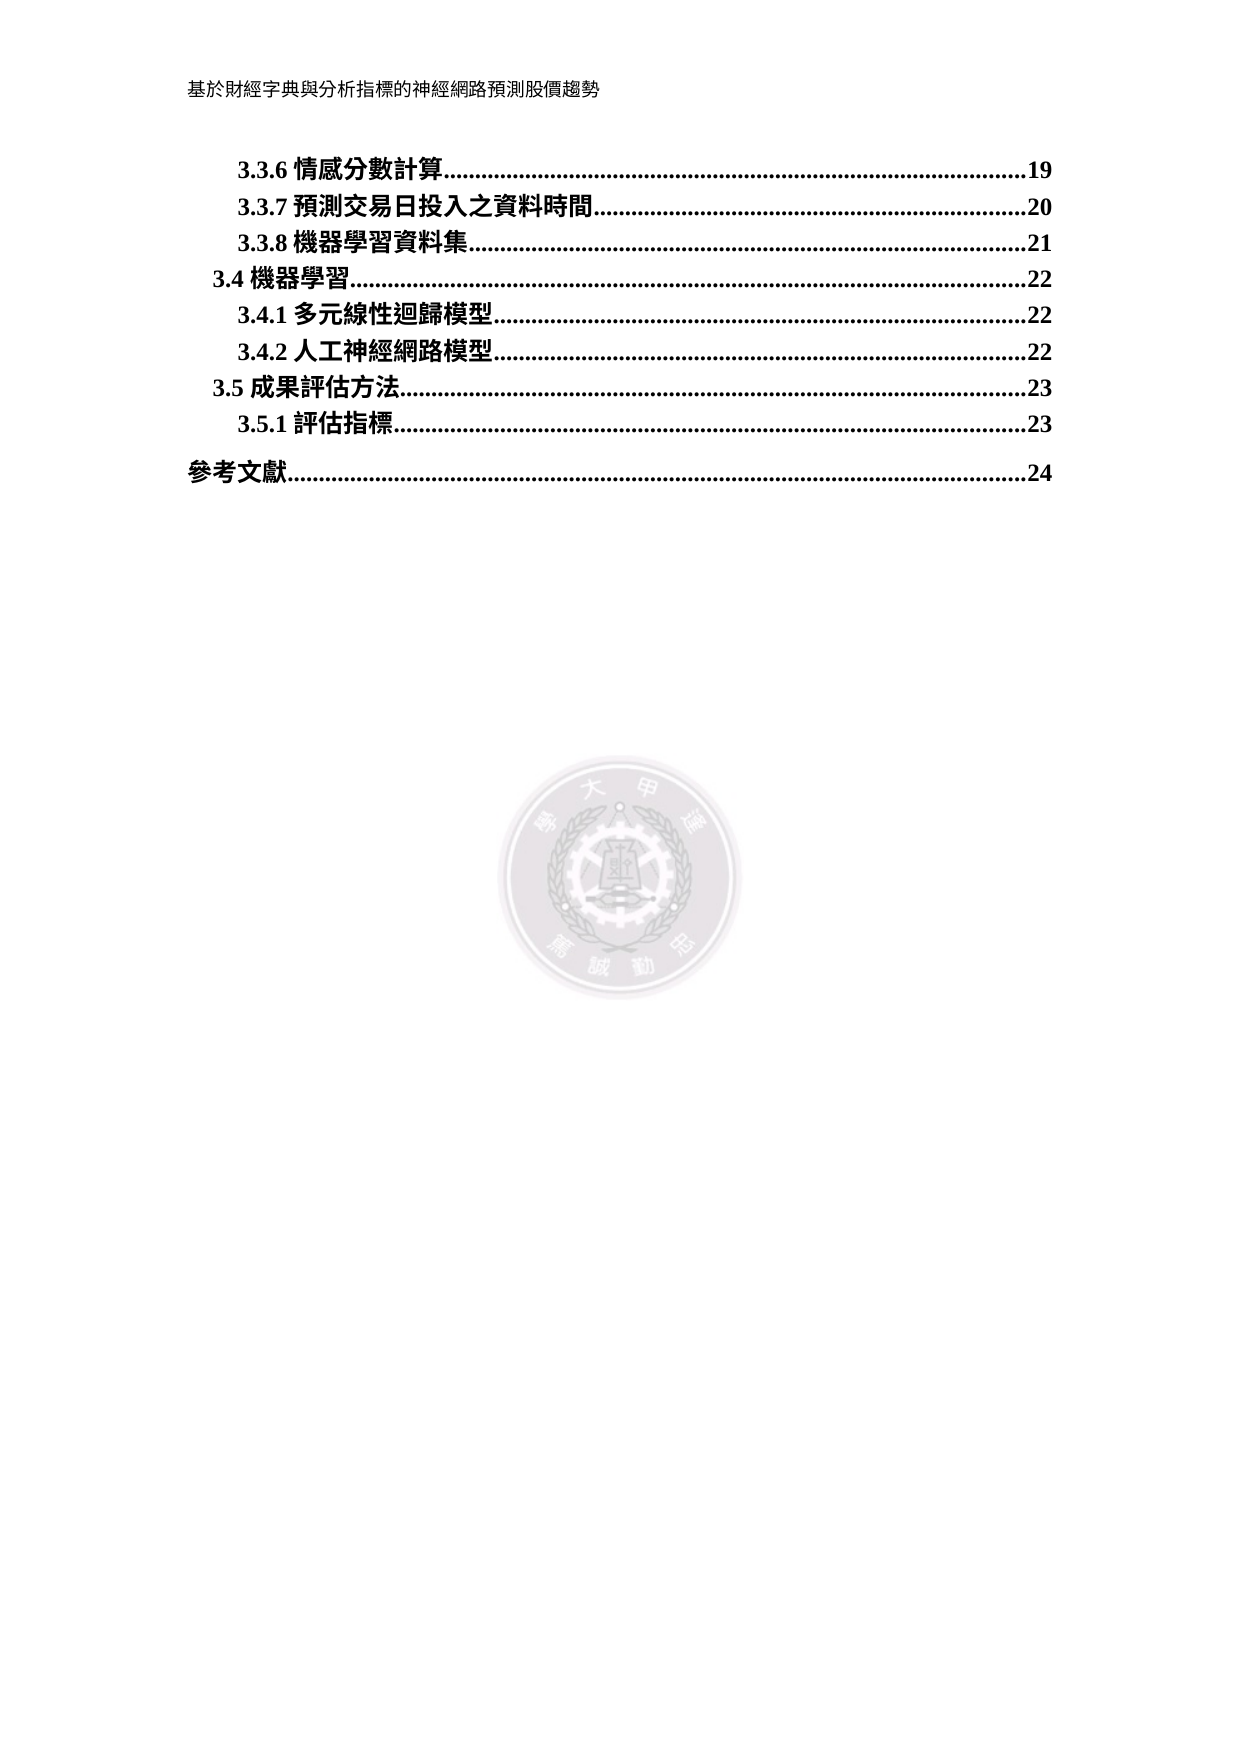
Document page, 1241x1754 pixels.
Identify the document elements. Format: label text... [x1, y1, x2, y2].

text 3.3.8 機器學習資料集 21 [237, 222, 1053, 259]
text 3.5.1 評估指標 23 [237, 404, 1053, 440]
picture [496, 753, 744, 1001]
text 3.4 機器學習 22 [212, 259, 1053, 295]
text 3.4.1 多元線性迴歸模型 22 [237, 295, 1053, 331]
text 3.3.6 情感分數計算 19 [237, 150, 1053, 186]
text 3.4.2 人工神經網路模型 22 [237, 331, 1053, 367]
text 3.5 成果評估方法 23 [212, 367, 1053, 404]
text 3.3.7 預測交易日投入之資料時間 20 [237, 186, 1053, 222]
text 參考文獻 24 [187, 452, 1053, 489]
